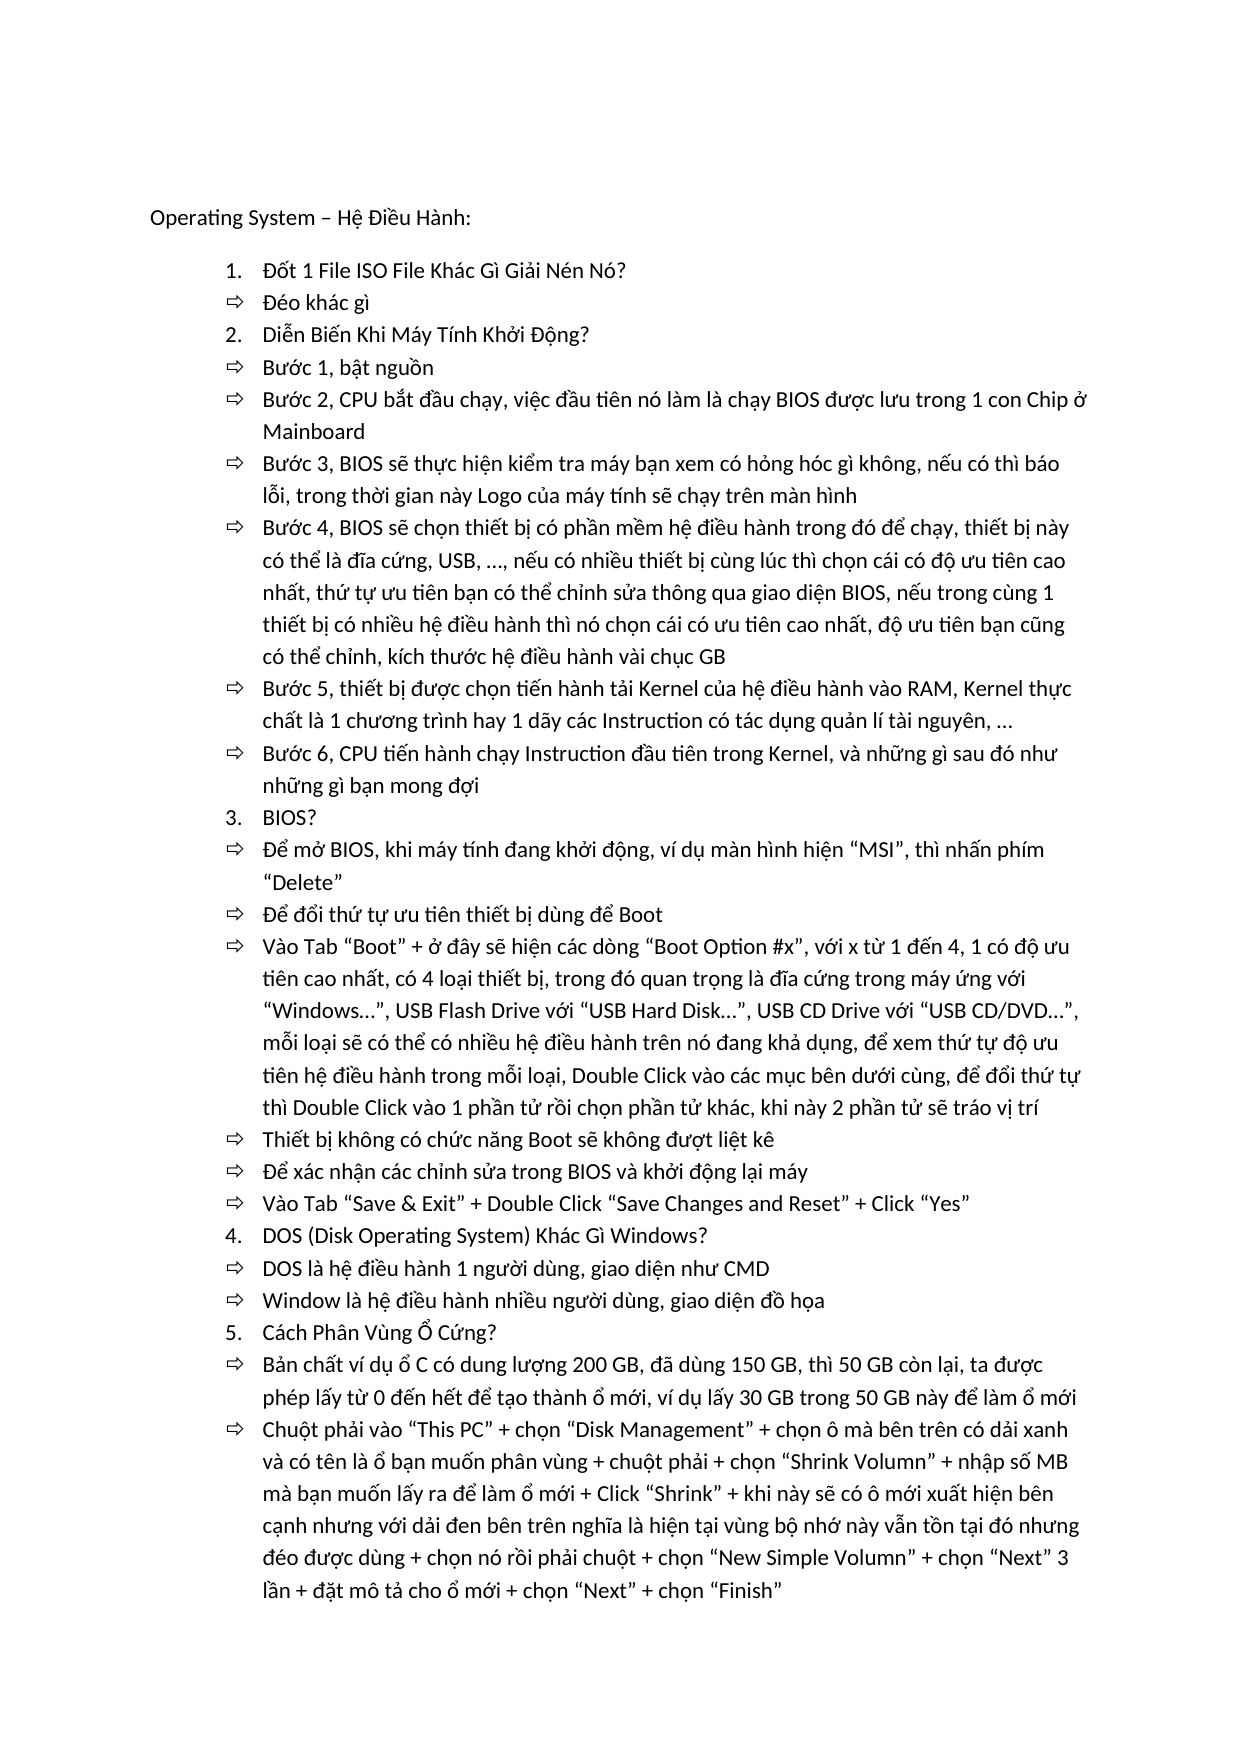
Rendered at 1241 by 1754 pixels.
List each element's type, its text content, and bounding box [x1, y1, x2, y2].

list Bước 1, bật nguồn [225, 353, 1090, 381]
list Bước 5, thiết bị được chọn tiến hành tải Kernel của hệ điều hành vào RAM, Kernel thực chất là 1 chương trình hay 1 dãy các Instruction có tác dụng quản lí tài nguyên, … [225, 674, 1090, 735]
list Bước 3, BIOS sẽ thực hiện kiểm tra máy bạn xem có hỏng hóc gì không, nếu có thì báo lỗi, trong thời gian này Logo của máy tính sẽ chạy trên màn hình [225, 449, 1090, 509]
list Vào Tab “Save & Exit” + Double Click “Save Changes and Reset” + Click “Yes” [225, 1189, 1090, 1217]
list Chuột phải vào “This PC” + chọn “Disk Management” + chọn ô mà bên trên có dải xanh và có tên là ổ bạn muốn phân vùng + chuột phải + chọn “Shrink Volumn” + nhập số MB mà bạn muốn lấy ra để làm ổ mới + Click “Shrink” + khi này sẽ có ô mới xuất hiện bên cạnh nhưng với dải đen bên trên nghĩa là hiện tại vùng bộ nhớ này vẫn tồn tại đó nhưng đéo được dùng + chọn nó rồi phải chuột + chọn “New Simple Volumn” + chọn “Next” 3 lần + đặt mô tả cho ổ mới + chọn “Next” + chọn “Finish” [225, 1415, 1090, 1604]
list Để mở BIOS, khi máy tính đang khởi động, ví dụ màn hình hiện “MSI”, thì nhấn phím “Delete” [225, 835, 1090, 896]
list Thiết bị không có chức năng Boot sẽ không đượt liệt kê [225, 1125, 1090, 1153]
list Bước 2, CPU bắt đầu chạy, việc đầu tiên nó làm là chạy BIOS được lưu trong 1 con Chip ở Mainboard [225, 385, 1090, 445]
list Đốt 1 File ISO File Khác Gì Giải Nén Nó? [225, 256, 1090, 284]
list Bước 4, BIOS sẽ chọn thiết bị có phần mềm hệ điều hành trong đó để chạy, thiết bị này có thể là đĩa cứng, USB, …, nếu có nhiều thiết bị cùng lúc thì chọn cái có độ ưu tiên cao nhất, thứ tự ưu tiên bạn có thể chỉnh sửa thông qua giao diện BIOS, nếu trong cùng 1 thiết bị có nhiều hệ điều hành thì nó chọn cái có ưu tiên cao nhất, độ ưu tiên bạn cũng có thể chỉnh, kích thước hệ điều hành vài chục GB [225, 513, 1090, 670]
list Window là hệ điều hành nhiều người dùng, giao diện đồ họa [225, 1286, 1090, 1314]
list Bản chất ví dụ ổ C có dung lượng 200 GB, đã dùng 150 GB, thì 50 GB còn lại, ta được phép lấy từ 0 đến hết để tạo thành ổ mới, ví dụ lấy 30 GB trong 50 GB này để làm ổ mới [225, 1350, 1090, 1411]
list Bước 6, CPU tiến hành chạy Instruction đầu tiên trong Kernel, và những gì sau đó như những gì bạn mong đợi [225, 739, 1090, 799]
list Đéo khác gì [225, 288, 1090, 316]
text Operating System – Hệ Điều Hành: [150, 203, 1090, 231]
list DOS là hệ điều hành 1 người dùng, giao diện như CMD [225, 1254, 1090, 1282]
list Để đổi thứ tự ưu tiên thiết bị dùng để Boot [225, 900, 1090, 928]
list Diễn Biến Khi Máy Tính Khởi Động? [225, 320, 1090, 348]
list DOS (Disk Operating System) Khác Gì Windows? [225, 1222, 1090, 1250]
list Để xác nhận các chỉnh sửa trong BIOS và khởi động lại máy [225, 1157, 1090, 1185]
list BIOS? [225, 803, 1090, 831]
list Cách Phân Vùng Ổ Cứng? [225, 1318, 1090, 1346]
list Vào Tab “Boot” + ở đây sẽ hiện các dòng “Boot Option #x”, với x từ 1 đến 4, 1 có độ ưu tiên cao nhất, có 4 loại thiết bị, trong đó quan trọng là đĩa cứng trong máy ứng với “Windows…”, USB Flash Drive với “USB Hard Disk…”, USB CD Drive với “USB CD/DVD…”, mỗi loại sẽ có thể có nhiều hệ điều hành trên nó đang khả dụng, để xem thứ tự độ ưu tiên hệ điều hành trong mỗi loại, Double Click vào các mục bên dưới cùng, để đổi thứ tự thì Double Click vào 1 phần tử rồi chọn phần tử khác, khi này 2 phần tử sẽ tráo vị trí [225, 932, 1090, 1121]
